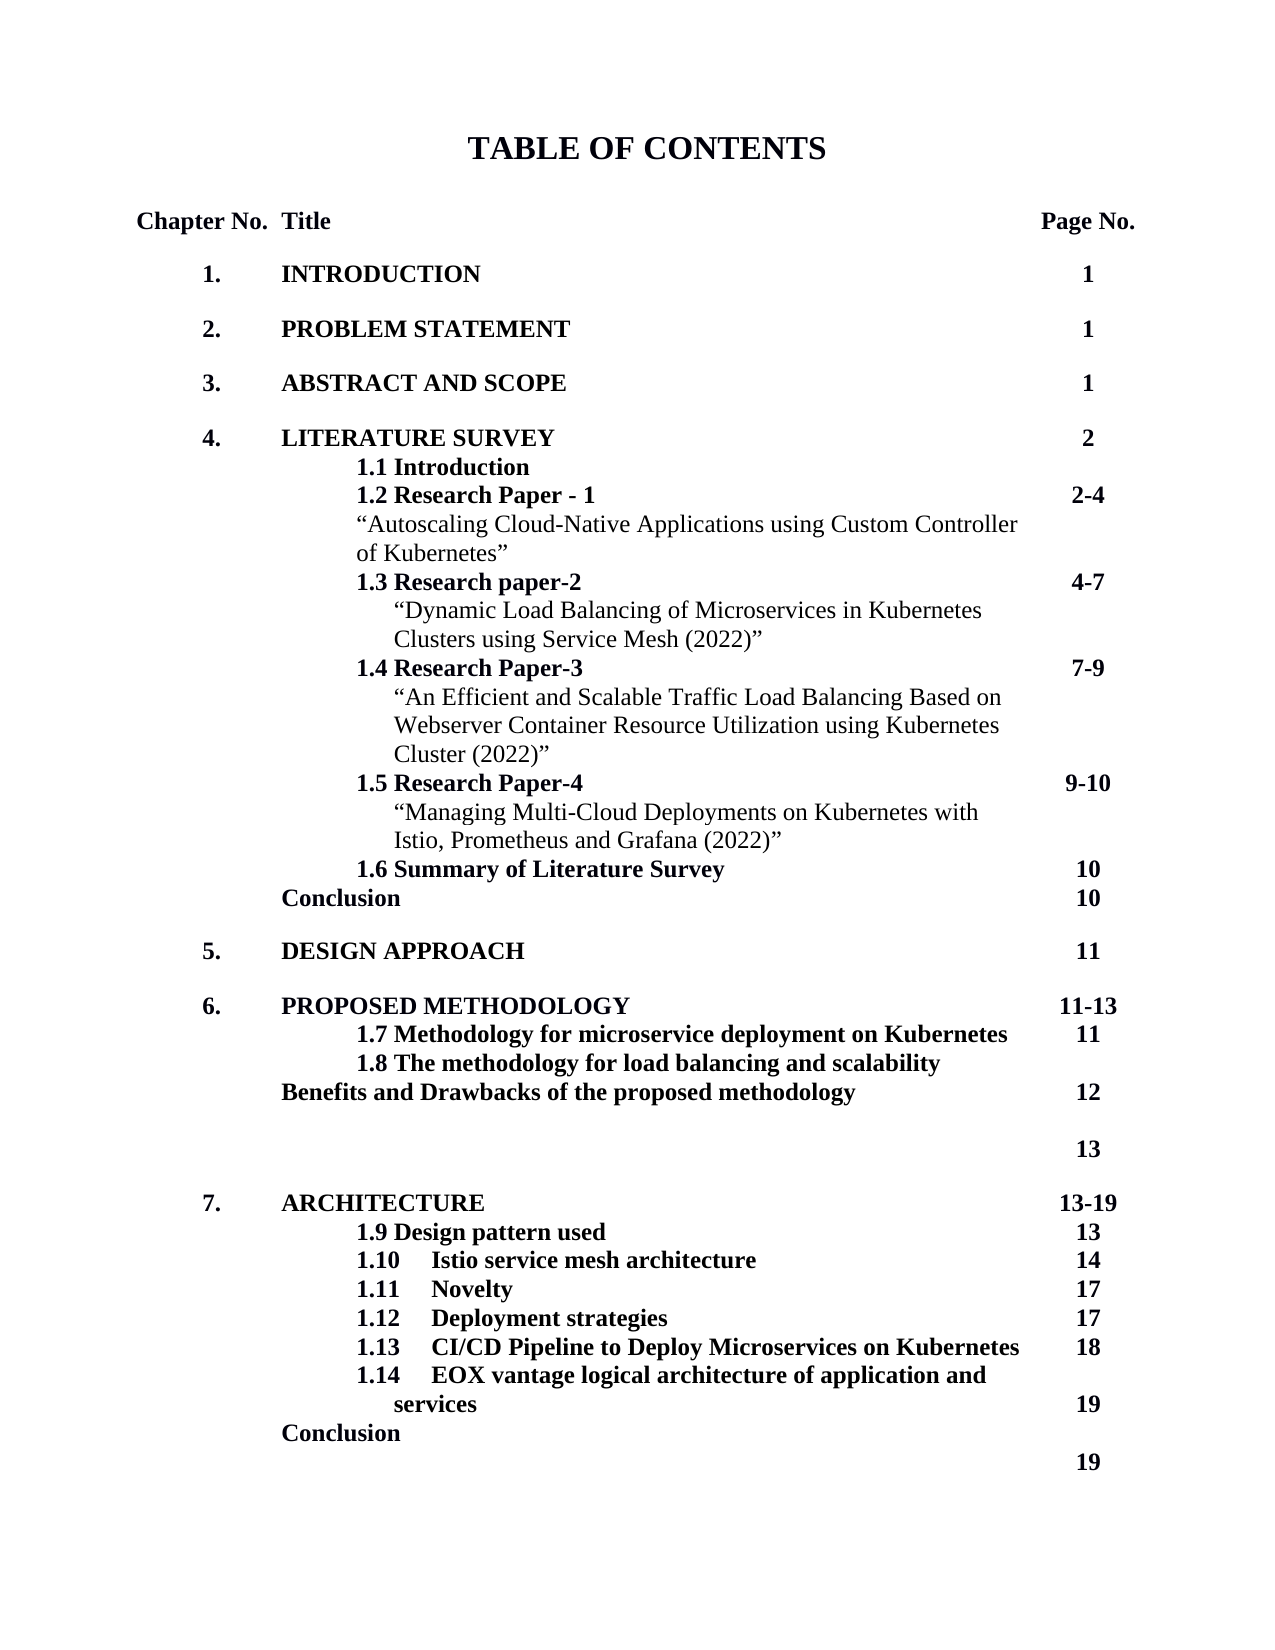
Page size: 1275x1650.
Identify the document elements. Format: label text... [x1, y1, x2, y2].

table_cell [129, 417, 275, 931]
table_cell 13-19 13 14 17 17 18 19 19 [1031, 1182, 1145, 1494]
table_cell ABSTRACT AND SCOPE [275, 363, 1031, 417]
table_cell 1 [1031, 363, 1145, 417]
table_cell PROPOSED METHODOLOGY Methodology for microservice deployment on Kubernetes The methodology for load balancing and scalability Benefits and Drawbacks of the proposed methodology [275, 985, 1031, 1182]
table_cell [129, 985, 275, 1182]
table_cell DESIGN APPROACH [275, 931, 1031, 985]
table_cell [129, 931, 275, 985]
table_cell [129, 363, 275, 417]
table_cell [129, 308, 275, 363]
table_cell 1 [1031, 254, 1145, 308]
table_cell 1 [1031, 308, 1145, 363]
table_cell 11 [1031, 931, 1145, 985]
table_cell INTRODUCTION [275, 254, 1031, 308]
table_cell ARCHITECTURE Design pattern used Istio service mesh architecture Novelty Deployment strategies CI/CD Pipeline to Deploy Microservices on Kubernetes EOX vantage logical architecture of application and services Conclusion [275, 1182, 1031, 1494]
text TABLE OF CONTENTS [147, 128, 1146, 167]
table_header Chapter No. [129, 200, 275, 254]
table_header Page No. [1031, 200, 1145, 254]
table_cell 11-13 11 12 13 [1031, 985, 1145, 1182]
table_cell PROBLEM STATEMENT [275, 308, 1031, 363]
table_cell [129, 254, 275, 308]
table_cell 2 2-4 4-7 7-9 9-10 10 10 [1031, 417, 1145, 931]
table_cell LITERATURE SURVEY Introduction Research Paper - 1 “Autoscaling Cloud-Native Applications using Custom Controller of Kubernetes” Research paper-2 “Dynamic Load Balancing of Microservices in Kubernetes Clusters using Service Mesh (2022)” Research Paper-3 “An Efficient and Scalable Traffic Load Balancing Based on Webserver Container Resource Utilization using Kubernetes Cluster (2022)” Research Paper-4 “Managing Multi-Cloud Deployments on Kubernetes with Istio, Prometheus and Grafana (2022)” Summary of Literature Survey Conclusion [275, 417, 1031, 931]
table_cell [129, 1182, 275, 1494]
table_header Title [275, 200, 1031, 254]
